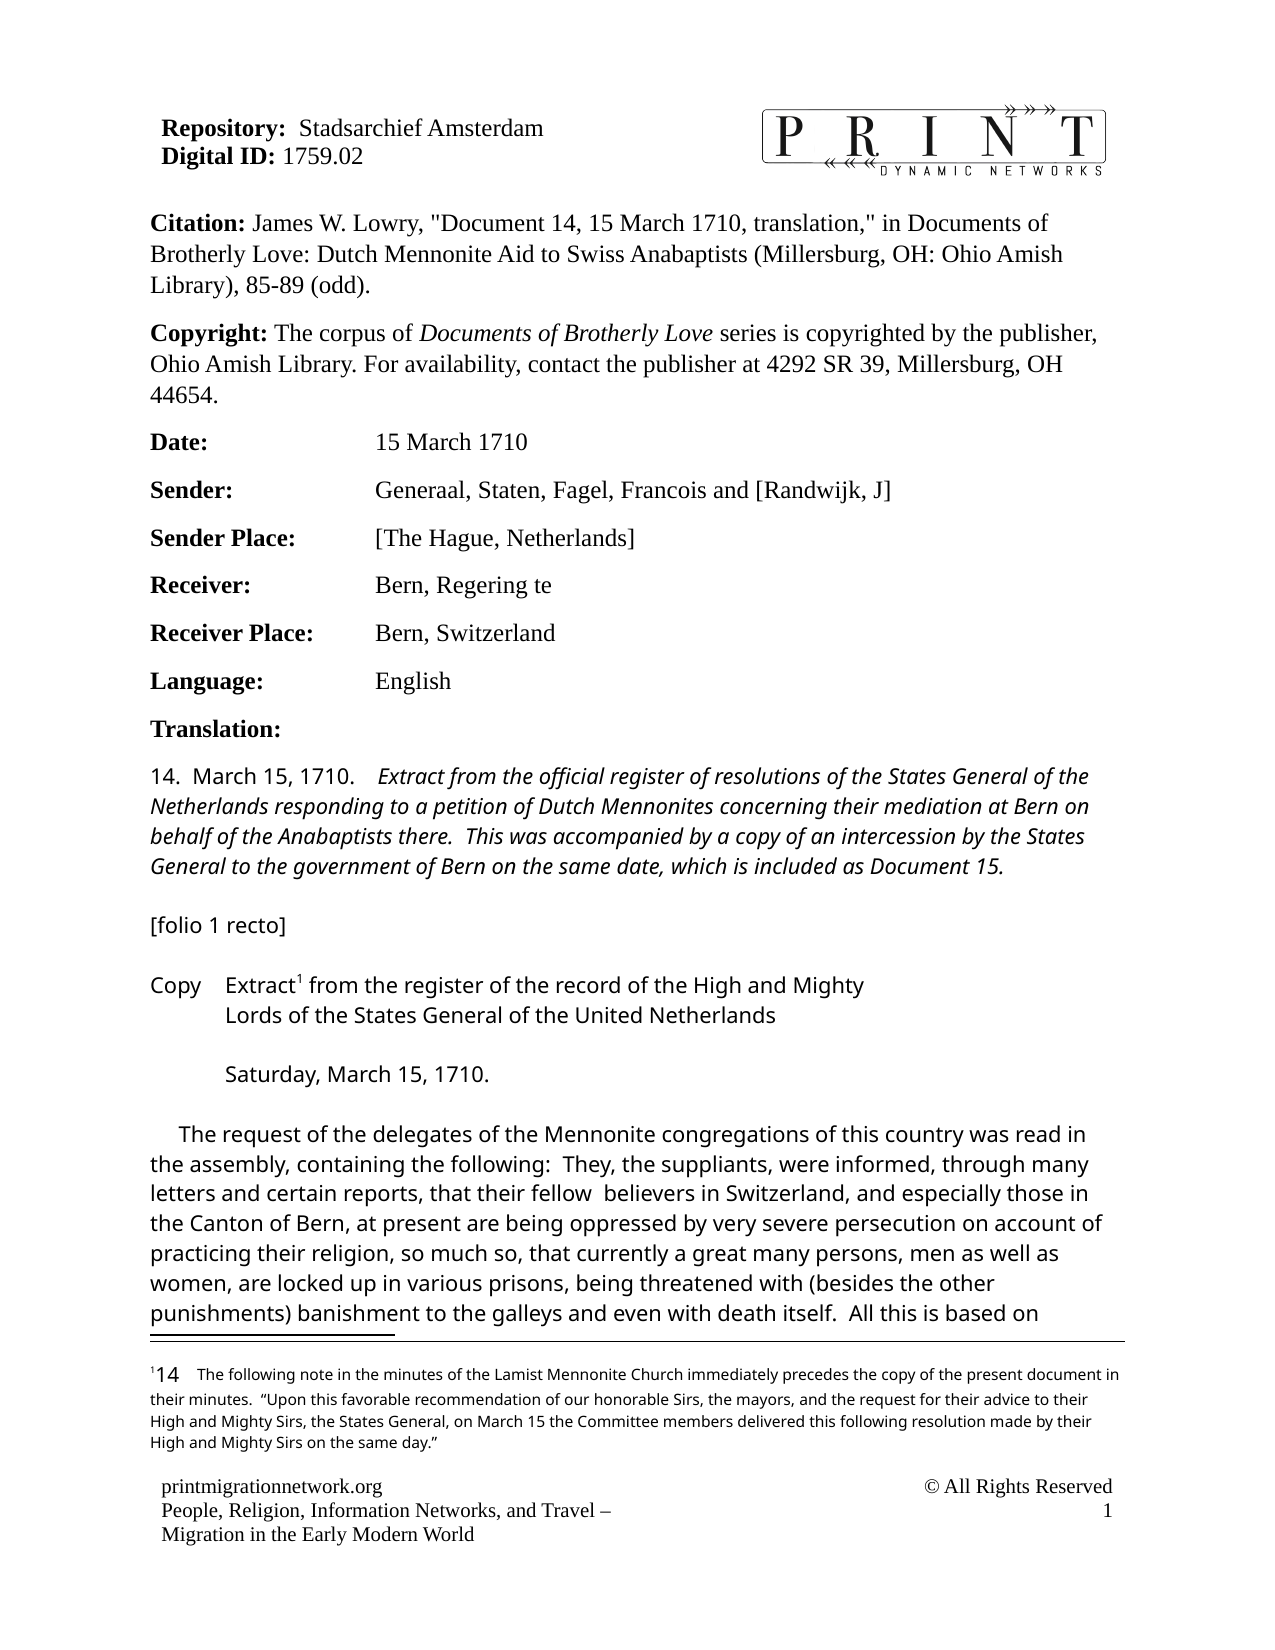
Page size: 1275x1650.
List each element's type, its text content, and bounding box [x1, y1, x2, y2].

text Receiver Place: Bern, Switzerland [150, 618, 1125, 647]
text 14. March 15, 1710. Extract from the official register of resolutions of the States General of the Netherlands responding to a petition of Dutch Mennonites concerning their mediation at Bern on behalf of the Anabaptists there. This was accompanied by a copy of an intercession by the States General to the government of Bern on the same date, which is included as Document 15. [150, 761, 1125, 881]
text Sender Place: [The Hague, Netherlands] [150, 523, 1125, 552]
text Sender: Generaal, Staten, Fagel, Francois and [Randwijk, J] [150, 475, 1125, 504]
picture [755, 103, 1113, 179]
text Lords of the States General of the United Netherlands [150, 1000, 1125, 1029]
text Language: English [150, 666, 1125, 695]
text Citation: James W. Lowry, "Document 14, 15 March 1710, translation," in Documents of Brotherly Love: Dutch Mennonite Aid to Swiss Anabaptists (Millersburg, OH: Ohio Amish Library), 85-89 (odd). [150, 208, 1125, 299]
text Translation: [150, 714, 1125, 742]
text [folio 1 recto] [150, 910, 1125, 940]
text Receiver: Bern, Regering te [150, 571, 1125, 599]
text Copyright: The corpus of Documents of Brotherly Love series is copyrighted by the publisher, Ohio Amish Library. For availability, contact the publisher at 4292 SR 39, Millersburg, OH 44654. [150, 318, 1125, 408]
text Date: 15 March 1710 [150, 427, 1125, 456]
text Saturday, March 15, 1710. [150, 1059, 1125, 1089]
text Copy Extract from the register of the record of the High and Mighty [150, 970, 1125, 1000]
